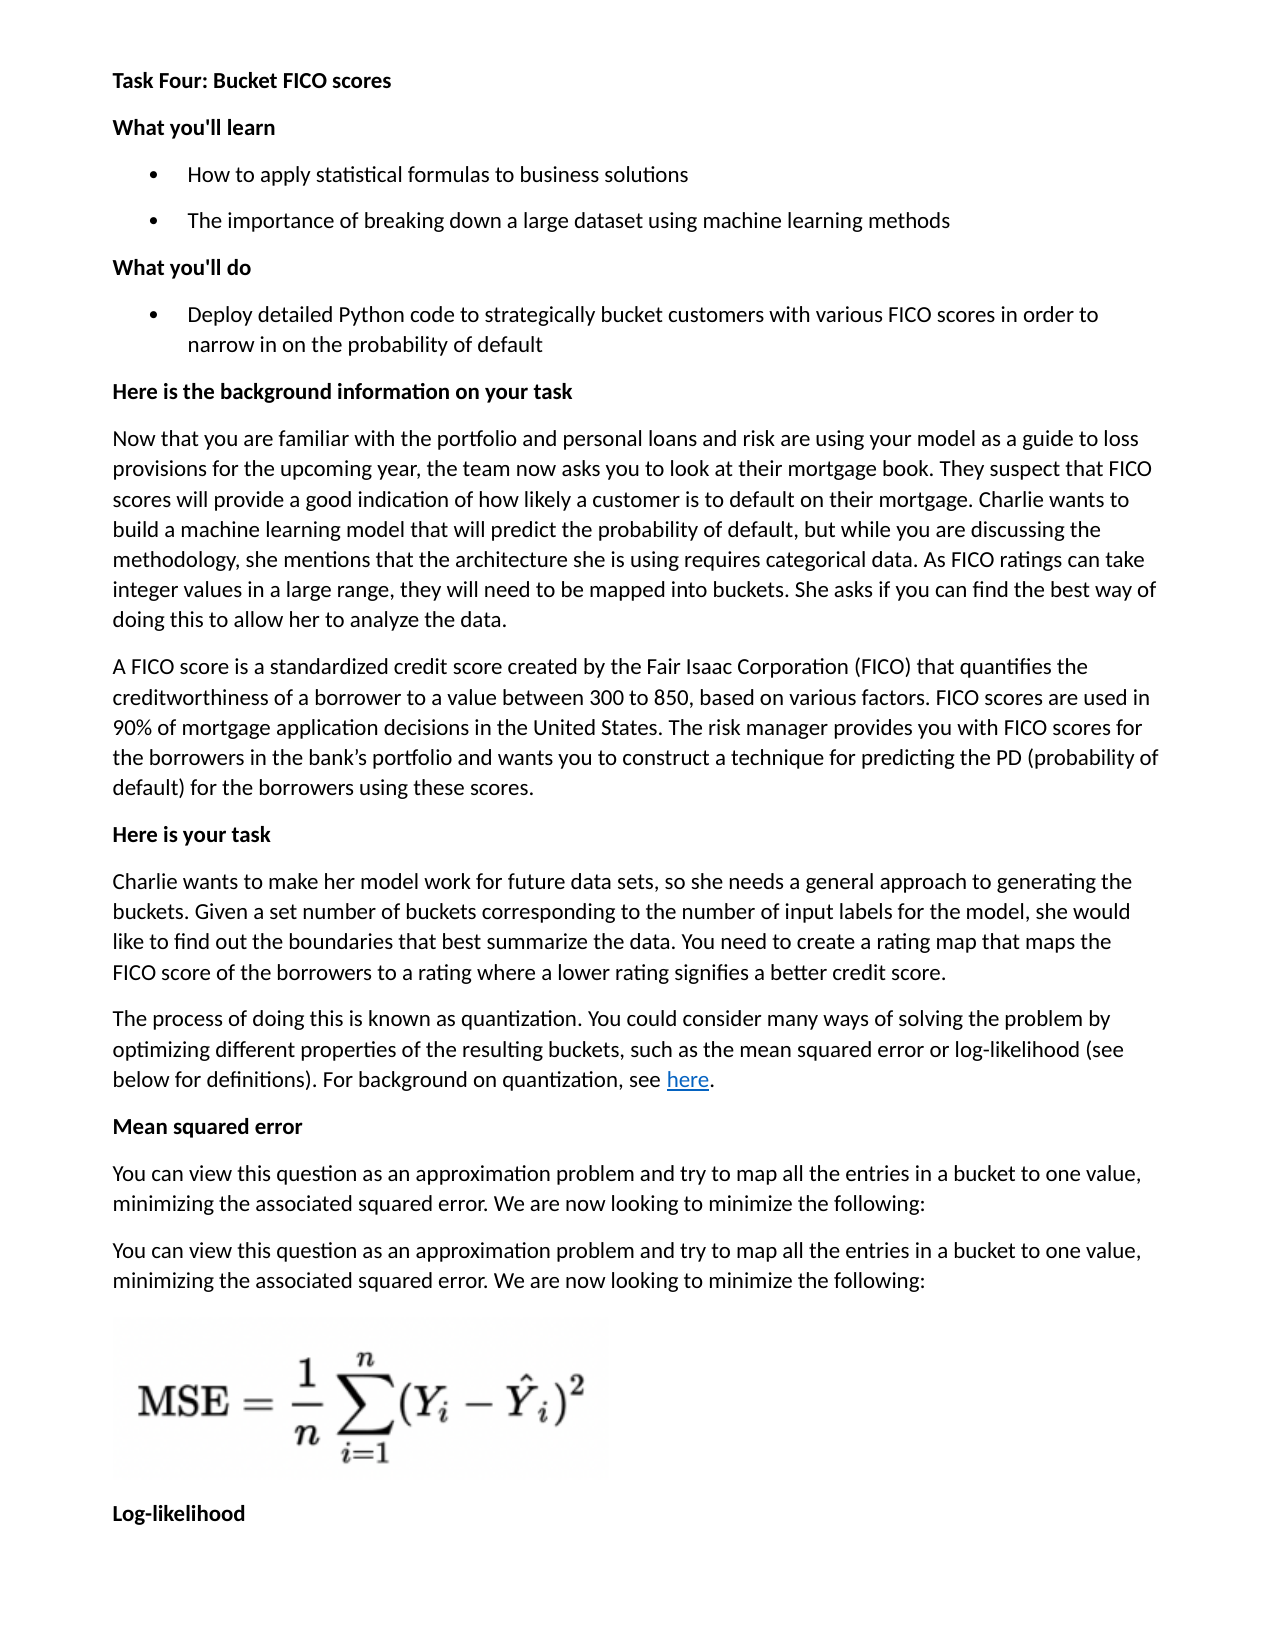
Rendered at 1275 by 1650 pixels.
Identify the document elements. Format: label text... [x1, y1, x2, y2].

text Here is your task [112, 820, 1161, 848]
text What you'll learn [112, 113, 1161, 141]
text You can view this question as an approximation problem and try to map all the entries in a bucket to one value, minimizing the associated squared error. We are now looking to minimize the following: [112, 1159, 1161, 1217]
list How to apply statistical formulas to business solutions [150, 160, 1161, 188]
text Mean squared error [112, 1112, 1161, 1140]
text What you'll do [112, 253, 1161, 282]
picture [112, 1312, 625, 1481]
text Now that you are familiar with the portfolio and personal loans and risk are using your model as a guide to loss provisions for the upcoming year, the team now asks you to look at their mortgage book. They suspect that FICO scores will provide a good indication of how likely a customer is to default on their mortgage. Charlie wants to build a machine learning model that will predict the probability of default, but while you are discussing the methodology, she mentions that the architecture she is using requires categorical data. As FICO ratings can take integer values in a large range, they will need to be mapped into buckets. She asks if you can find the best way of doing this to allow her to analyze the data. [112, 424, 1161, 634]
text Task Four: Bucket FICO scores [112, 66, 1161, 94]
list Deploy detailed Python code to strategically bucket customers with various FICO scores in order to narrow in on the probability of default [150, 300, 1161, 359]
text You can view this question as an approximation problem and try to map all the entries in a bucket to one value, minimizing the associated squared error. We are now looking to minimize the following: [112, 1236, 1161, 1294]
text Log-likelihood [112, 1499, 1161, 1527]
list The importance of breaking down a large dataset using machine learning methods [150, 207, 1161, 235]
text A FICO score is a standardized credit score created by the Fair Isaac Corporation (FICO) that quantifies the creditworthiness of a borrower to a value between 300 to 850, based on various factors. FICO scores are used in 90% of mortgage application decisions in the United States. The risk manager provides you with FICO scores for the borrowers in the bank’s portfolio and wants you to construct a technique for predicting the PD (probability of default) for the borrowers using these scores. [112, 652, 1161, 801]
text Here is the background information on your task [112, 377, 1161, 406]
text The process of doing this is known as quantization. You could consider many ways of solving the problem by optimizing different properties of the resulting buckets, such as the mean squared error or log-likelihood (see below for definitions). For background on quantization, see here. [112, 1004, 1161, 1093]
text Charlie wants to make her model work for future data sets, so she needs a general approach to generating the buckets. Given a set number of buckets corresponding to the number of input labels for the model, she would like to find out the boundaries that best summarize the data. You need to create a rating map that maps the FICO score of the borrowers to a rating where a lower rating signifies a better credit score. [112, 867, 1161, 986]
